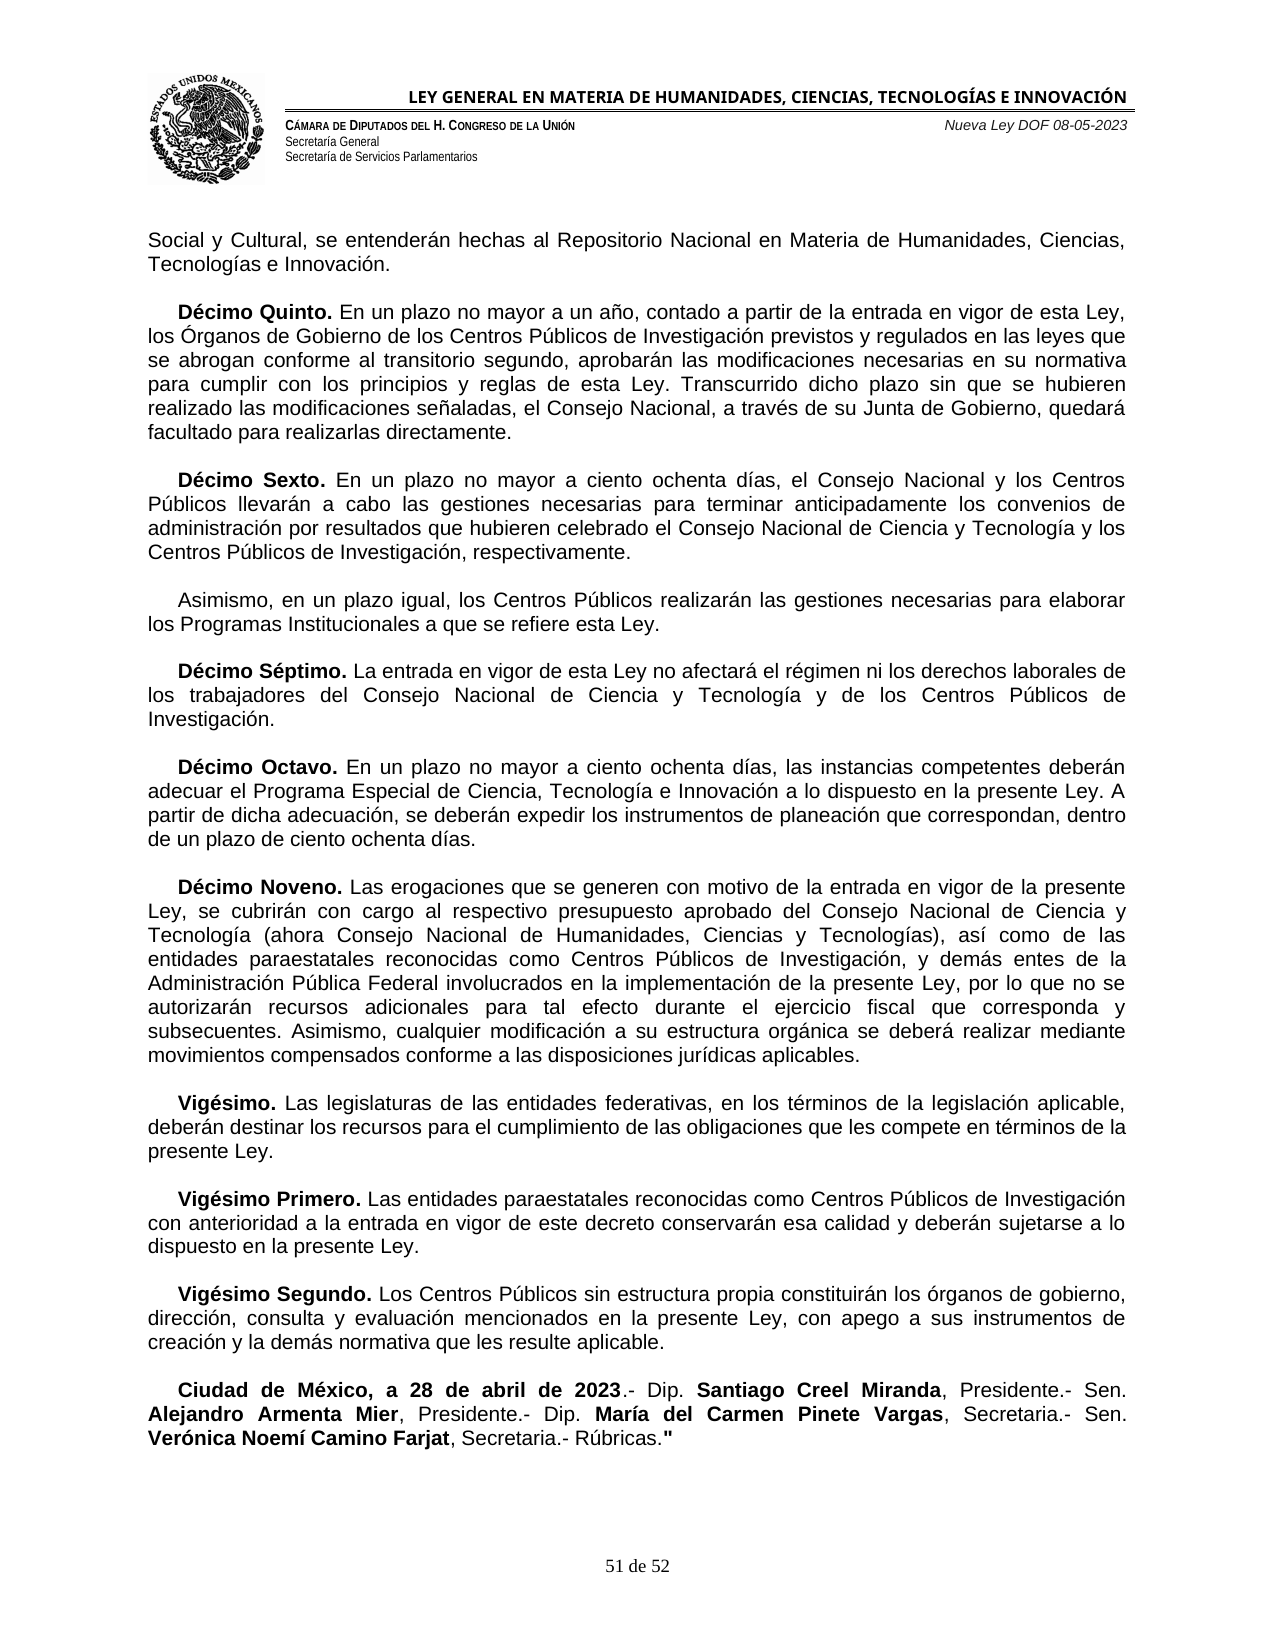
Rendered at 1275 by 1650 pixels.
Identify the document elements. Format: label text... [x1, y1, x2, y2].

text Vigésimo Primero. Las entidades paraestatales reconocidas como Centros Públicos de Investigación con anterioridad a la entrada en vigor de este decreto conservarán esa calidad y deberán sujetarse a lo dispuesto en la presente Ley. [148, 1186, 1127, 1258]
text Asimismo, en un plazo igual, los Centros Públicos realizarán las gestiones necesarias para elaborar los Programas Institucionales a que se refiere esta Ley. [148, 587, 1127, 635]
text Décimo Sexto. En un plazo no mayor a ciento ochenta días, el Consejo Nacional y los Centros Públicos llevarán a cabo las gestiones necesarias para terminar anticipadamente los convenios de administración por resultados que hubieren celebrado el Consejo Nacional de Ciencia y Tecnología y los Centros Públicos de Investigación, respectivamente. [148, 468, 1127, 563]
text Décimo Quinto. En un plazo no mayor a un año, contado a partir de la entrada en vigor de esta Ley, los Órganos de Gobierno de los Centros Públicos de Investigación previstos y regulados en las leyes que se abrogan conforme al transitorio segundo, aprobarán las modificaciones necesarias en su normativa para cumplir con los principios y reglas de esta Ley. Transcurrido dicho plazo sin que se hubieren realizado las modificaciones señaladas, el Consejo Nacional, a través de su Junta de Gobierno, quedará facultado para realizarlas directamente. [148, 300, 1127, 444]
text Décimo Octavo. En un plazo no mayor a ciento ochenta días, las instancias competentes deberán adecuar el Programa Especial de Ciencia, Tecnología e Innovación a lo dispuesto en la presente Ley. A partir de dicha adecuación, se deberán expedir los instrumentos de planeación que correspondan, dentro de un plazo de ciento ochenta días. [148, 755, 1127, 851]
text Ciudad de México, a 28 de abril de 2023.- Dip. Santiago Creel Miranda, Presidente.- Sen. Alejandro Armenta Mier, Presidente.- Dip. María del Carmen Pinete Vargas, Secretaria.- Sen. Verónica Noemí Camino Farjat, Secretaria.- Rúbricas." [148, 1378, 1127, 1450]
text Décimo Noveno. Las erogaciones que se generen con motivo de la entrada en vigor de la presente Ley, se cubrirán con cargo al respectivo presupuesto aprobado del Consejo Nacional de Ciencia y Tecnología (ahora Consejo Nacional de Humanidades, Ciencias y Tecnologías), así como de las entidades paraestatales reconocidas como Centros Públicos de Investigación, y demás entes de la Administración Pública Federal involucrados en la implementación de la presente Ley, por lo que no se autorizarán recursos adicionales para tal efecto durante el ejercicio fiscal que corresponda y subsecuentes. Asimismo, cualquier modificación a su estructura orgánica se deberá realizar mediante movimientos compensados conforme a las disposiciones jurídicas aplicables. [148, 875, 1127, 1067]
text Vigésimo. Las legislaturas de las entidades federativas, en los términos de la legislación aplicable, deberán destinar los recursos para el cumplimiento de las obligaciones que les compete en términos de la presente Ley. [148, 1091, 1127, 1162]
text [148, 228, 1127, 276]
text Vigésimo Segundo. Los Centros Públicos sin estructura propia constituirán los órganos de gobierno, dirección, consulta y evaluación mencionados en la presente Ley, con apego a sus instrumentos de creación y la demás normativa que les resulte aplicable. [148, 1282, 1127, 1354]
text Décimo Séptimo. La entrada en vigor de esta Ley no afectará el régimen ni los derechos laborales de los trabajadores del Consejo Nacional de Ciencia y Tecnología y de los Centros Públicos de Investigación. [148, 659, 1127, 731]
